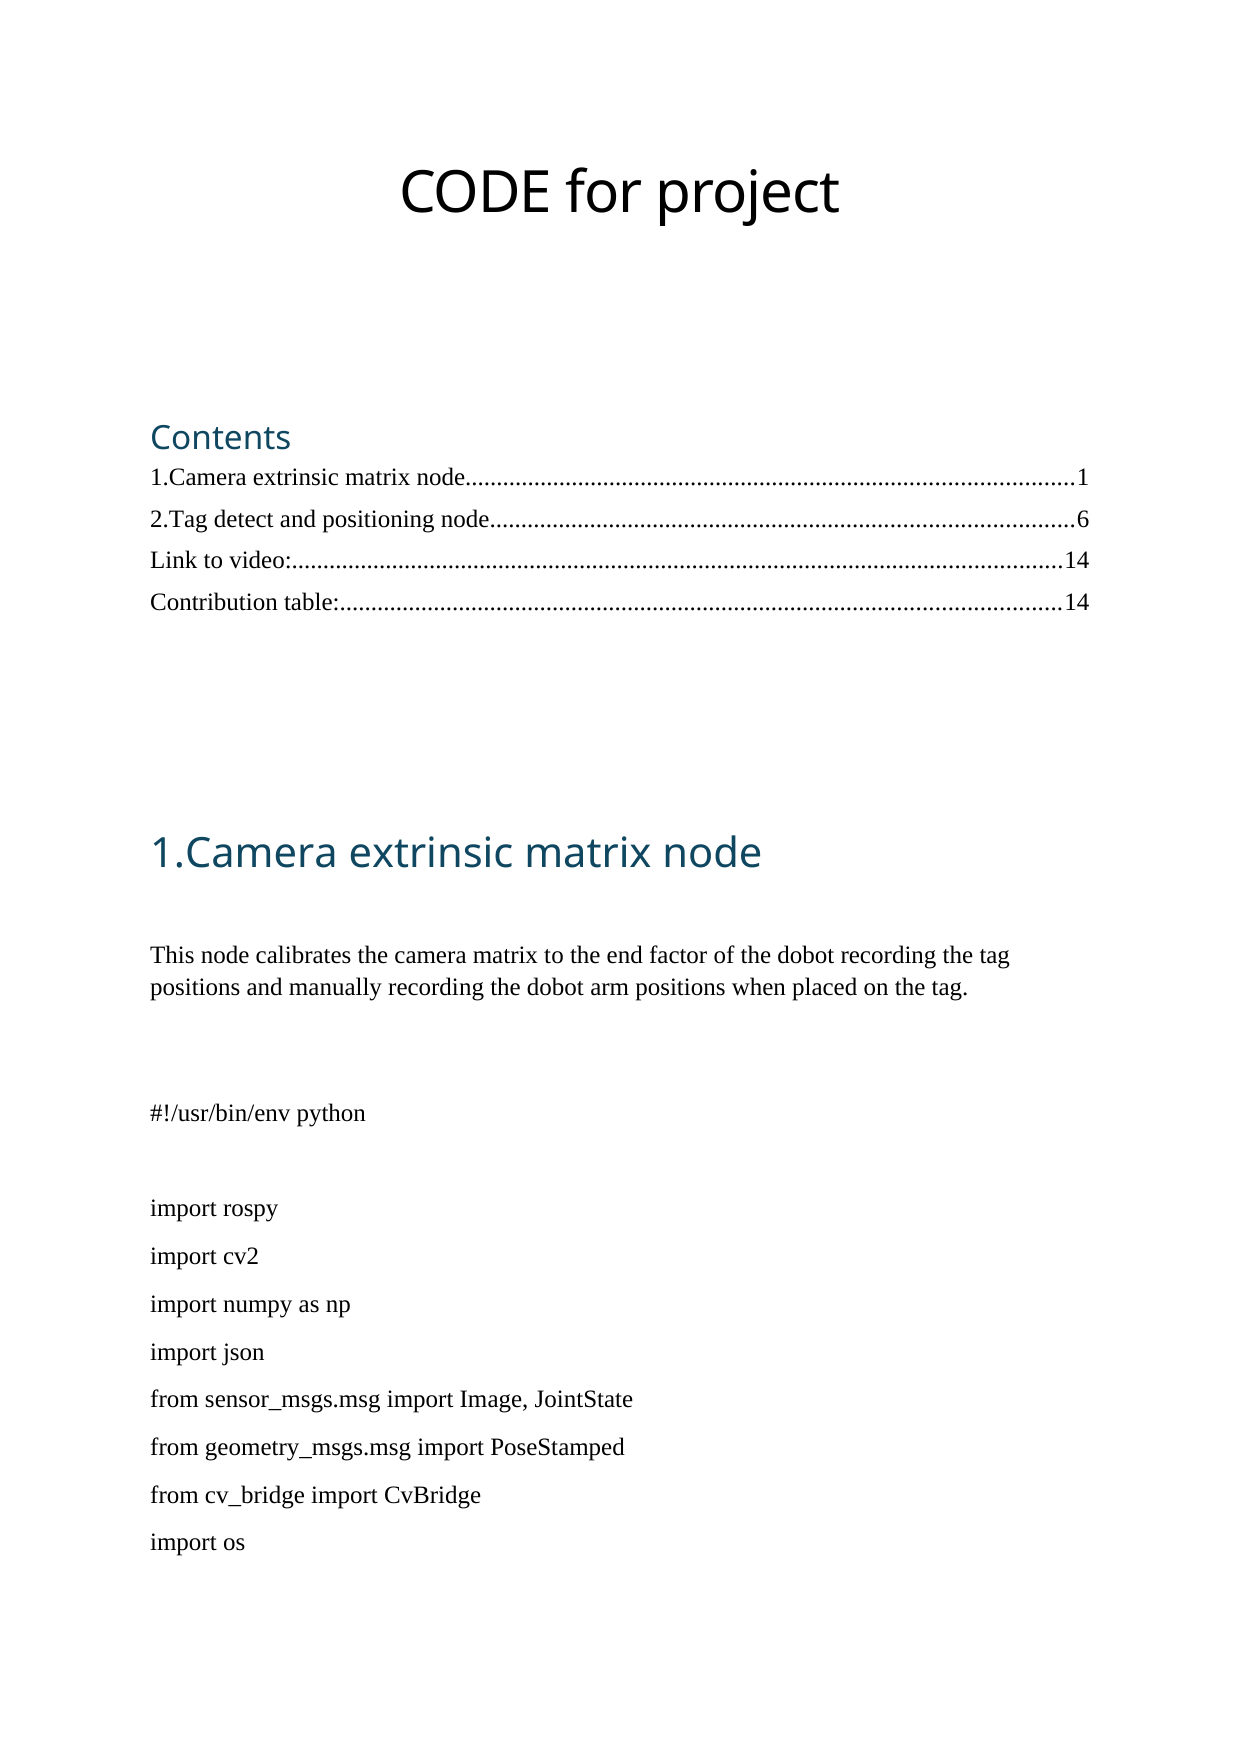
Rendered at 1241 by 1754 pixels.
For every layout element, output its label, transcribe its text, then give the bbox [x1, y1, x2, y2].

text import json [150, 1337, 1090, 1365]
text This node calibrates the camera matrix to the end factor of the dobot recording the tag positions and manually recording the dobot arm positions when placed on the tag. [150, 941, 1090, 1000]
text #!/usr/bin/env python [150, 1067, 1090, 1127]
text from sensor_msgs.msg import Image, JointState [150, 1384, 1090, 1413]
text import rospy [150, 1193, 1090, 1222]
text from geometry_msgs.msg import PoseStamped [150, 1432, 1090, 1461]
subtitle 1.Camera extrinsic matrix node [150, 823, 1090, 880]
text import os [150, 1527, 1090, 1556]
title CODE for project [150, 150, 1090, 229]
text from cv_bridge import CvBridge [150, 1480, 1090, 1508]
text import cv2 [150, 1241, 1090, 1270]
text import numpy as np [150, 1289, 1090, 1318]
